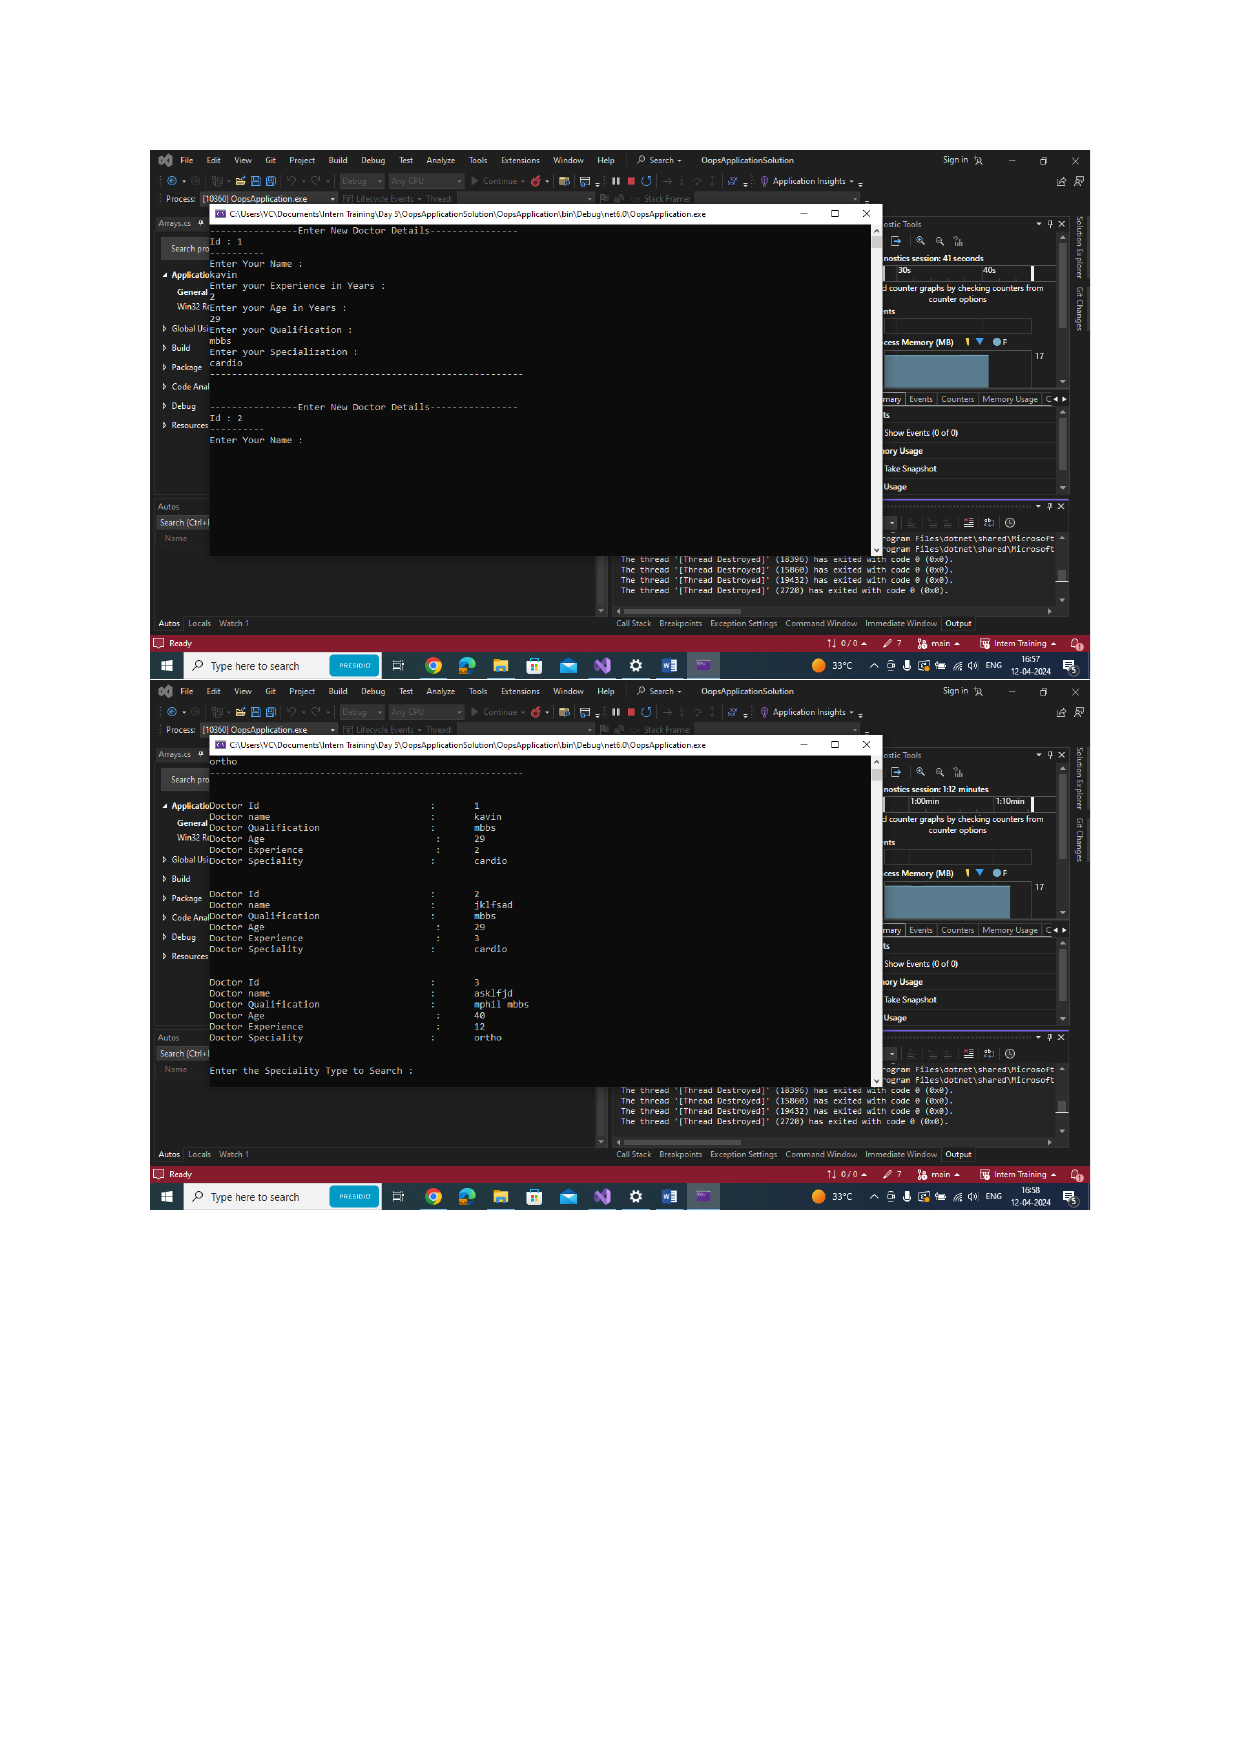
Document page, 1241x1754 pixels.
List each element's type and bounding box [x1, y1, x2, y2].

picture [150, 680, 1091, 1210]
picture [150, 150, 1091, 679]
